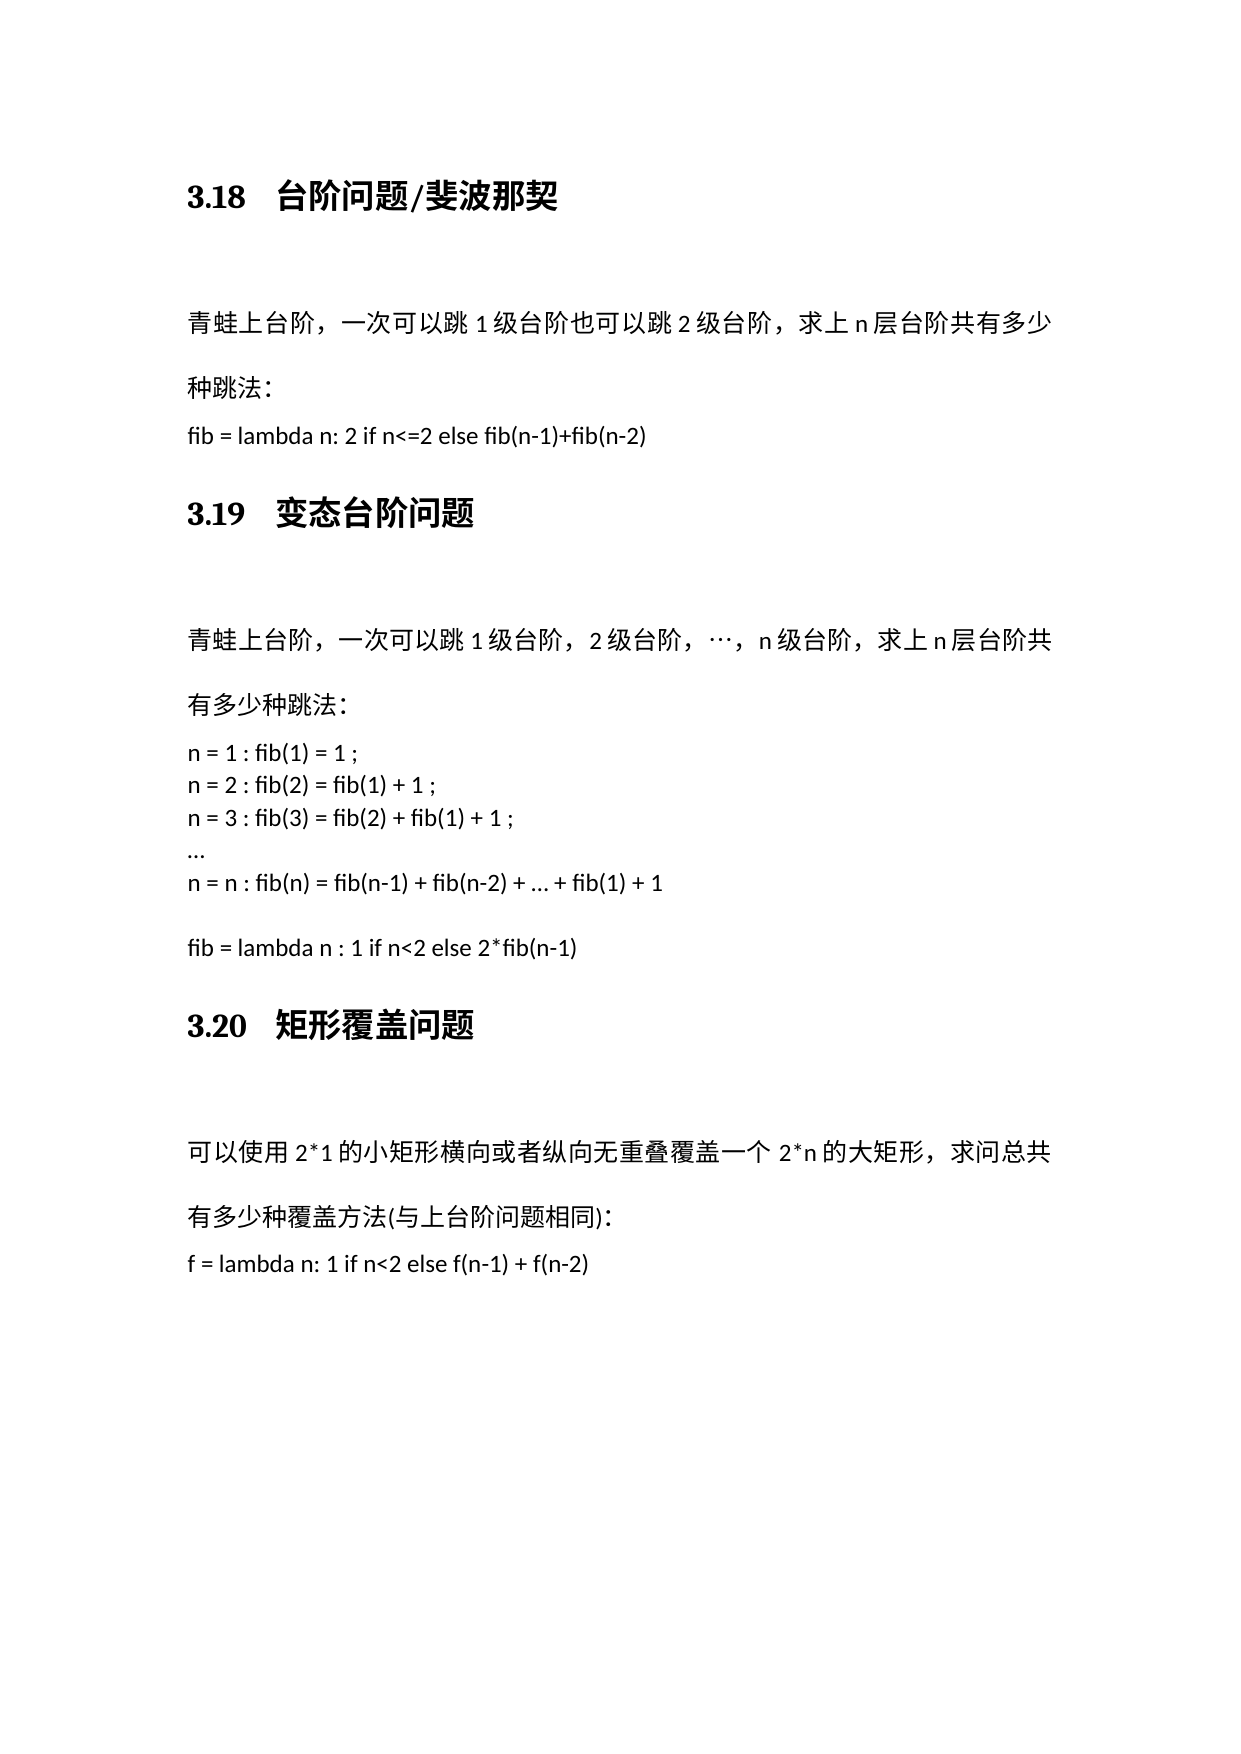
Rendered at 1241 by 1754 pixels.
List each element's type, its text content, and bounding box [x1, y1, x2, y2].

text n = 3 : fib(3) = fib(2) + fib(1) + 1 ; [187, 801, 1053, 833]
text 青蛙上台阶，一次可以跳1级台阶也可以跳2级台阶，求上n层台阶共有多少种跳法： [187, 289, 1053, 419]
text 可以使用2*1的小矩形横向或者纵向无重叠覆盖一个2*n的大矩形，求问总共有多少种覆盖方法(与上台阶问题相同)： [187, 1118, 1053, 1248]
text fib = lambda n: 2 if n<=2 else fib(n-1)+fib(n-2) [187, 419, 1053, 452]
text n = n : fib(n) = fib(n-1) + fib(n-2) + … + fib(1) + 1 [187, 866, 1053, 898]
subtitle 变态台阶问题 [187, 479, 1053, 544]
text fib = lambda n : 1 if n<2 else 2*fib(n-1) [187, 931, 1053, 963]
text 青蛙上台阶，一次可以跳1级台阶，2级台阶，…，n级台阶，求上n层台阶共有多少种跳法： [187, 606, 1053, 736]
text … [187, 833, 1053, 866]
subtitle 矩形覆盖问题 [187, 991, 1053, 1056]
text f = lambda n: 1 if n<2 else f(n-1) + f(n-2) [187, 1248, 1053, 1280]
text n = 2 : fib(2) = fib(1) + 1 ; [187, 768, 1053, 801]
text n = 1 : fib(1) = 1 ; [187, 736, 1053, 768]
subtitle 台阶问题/斐波那契 [187, 162, 1053, 227]
